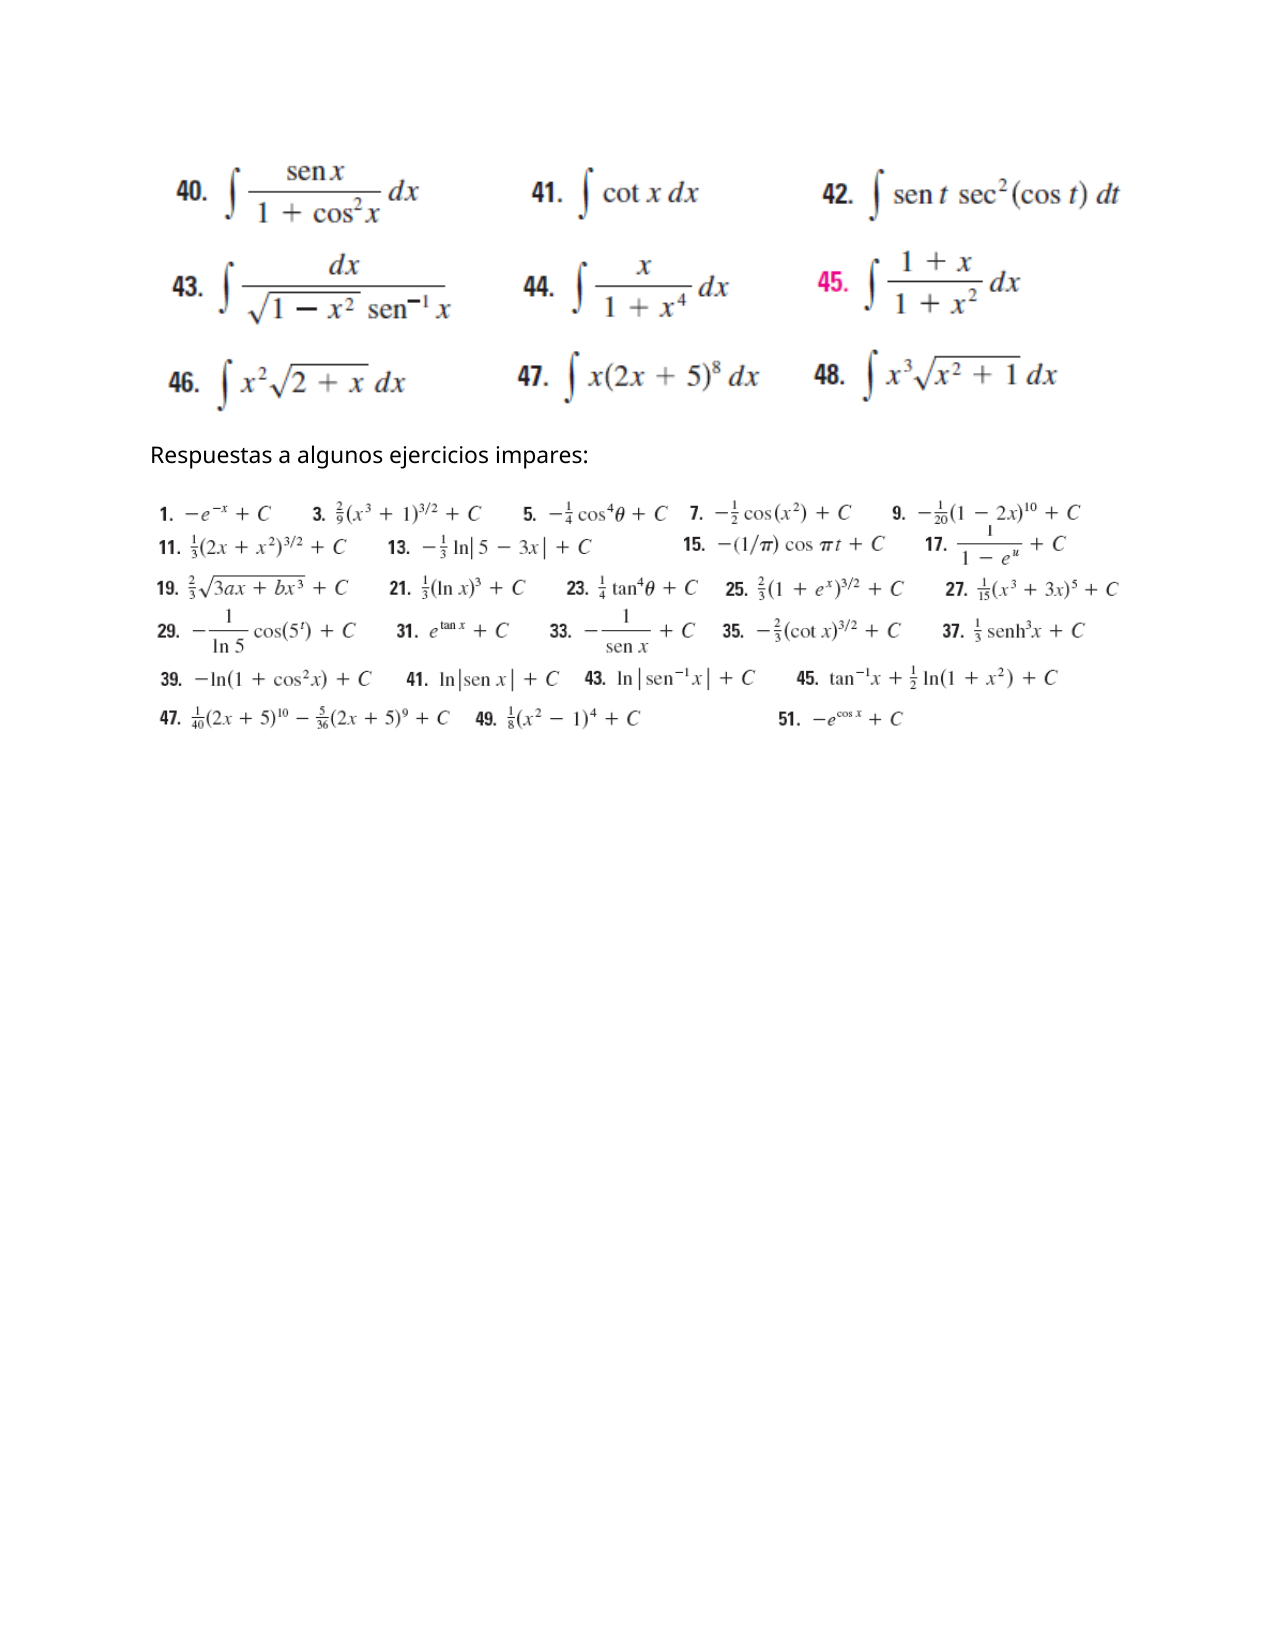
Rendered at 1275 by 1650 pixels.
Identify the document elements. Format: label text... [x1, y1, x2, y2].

picture [150, 494, 1124, 732]
text Respuestas a algunos ejercicios impares: [150, 439, 1125, 471]
picture [150, 150, 1130, 416]
